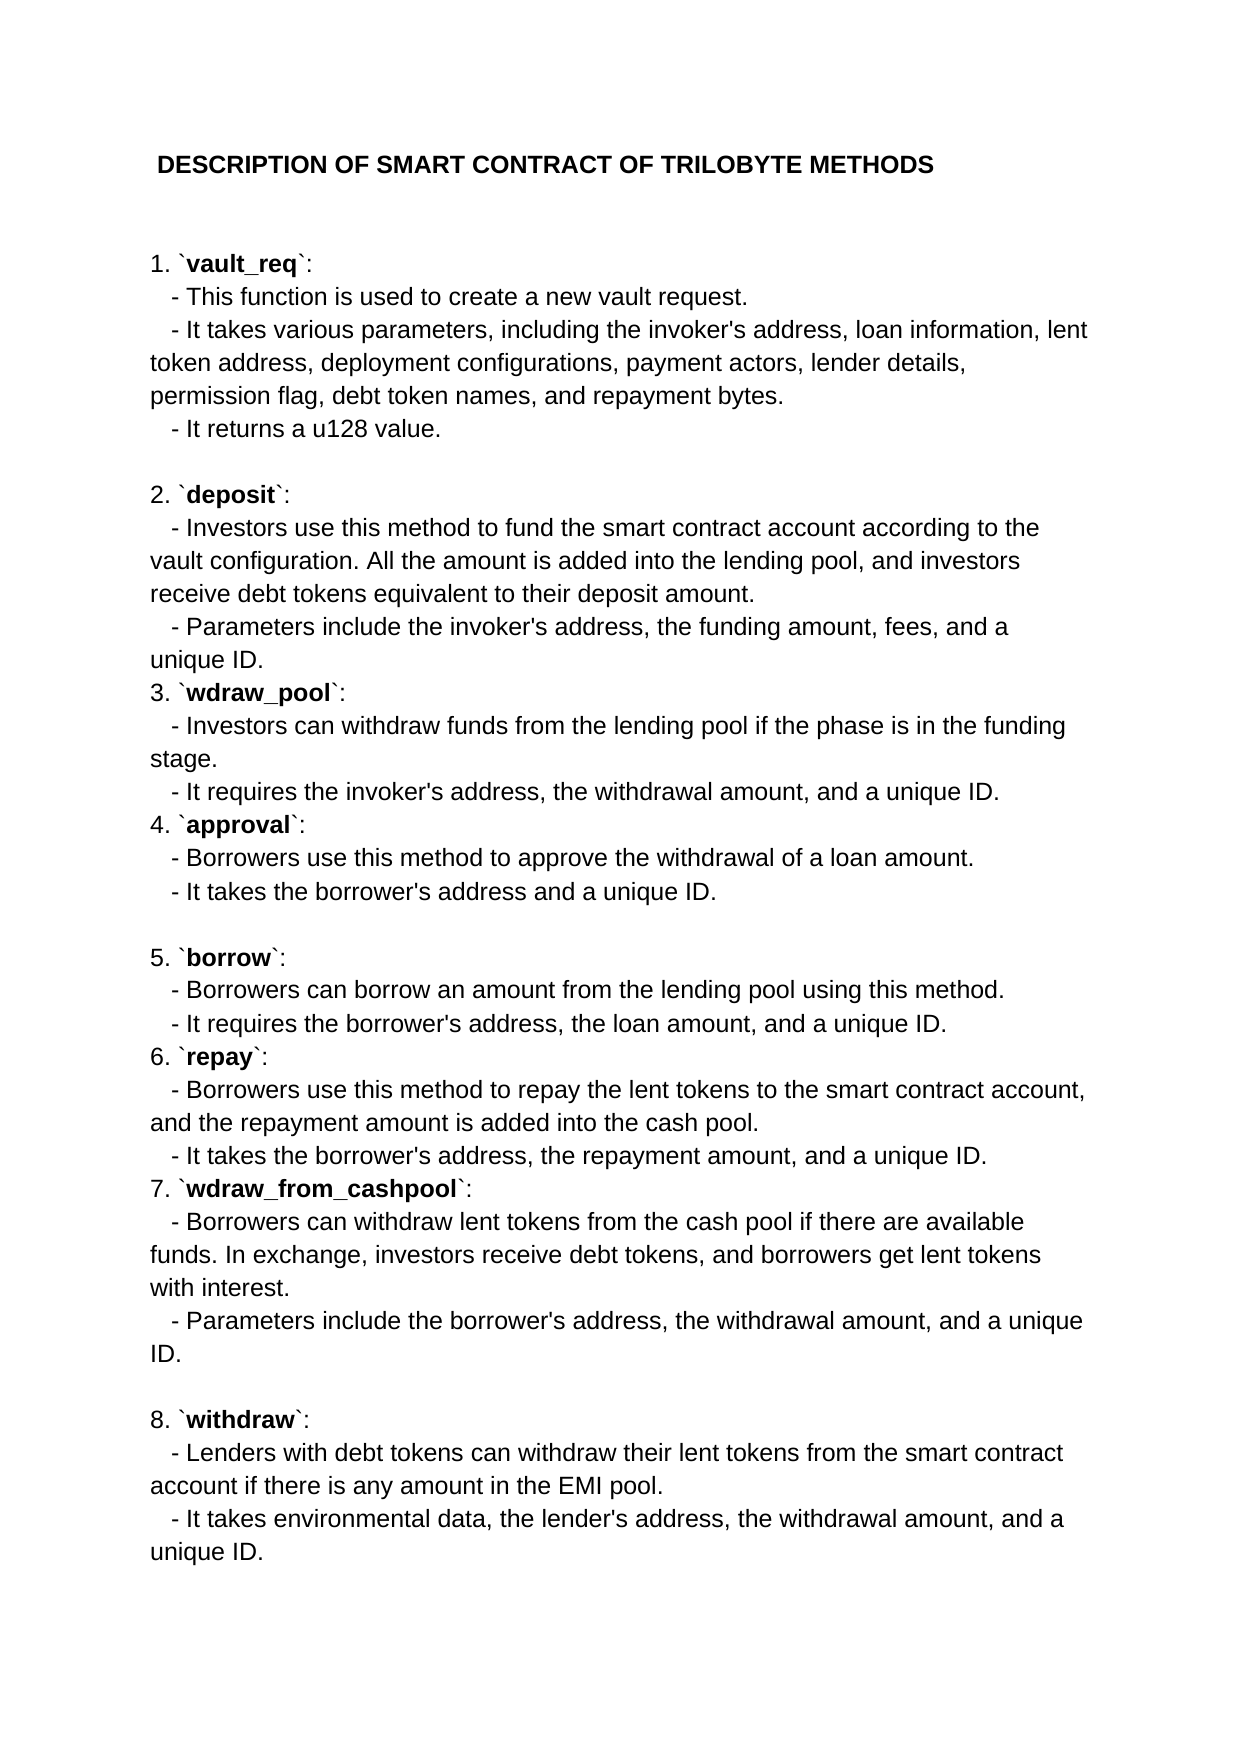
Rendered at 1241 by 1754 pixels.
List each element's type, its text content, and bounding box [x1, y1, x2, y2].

text - Parameters include the borrower's address, the withdrawal amount, and a unique ID. [150, 1306, 1090, 1367]
text - Borrowers use this method to repay the lent tokens to the smart contract account, and the repayment amount is added into the cash pool. [150, 1074, 1090, 1136]
text - Borrowers can withdraw lent tokens from the cash pool if there are available funds. In exchange, investors receive debt tokens, and borrowers get lent tokens with interest. [150, 1207, 1090, 1301]
text - Investors can withdraw funds from the lending pool if the phase is in the funding stage. [150, 711, 1090, 773]
text DESCRIPTION OF SMART CONTRACT OF TRILOBYTE METHODS [150, 150, 1090, 179]
text - Lenders with debt tokens can withdraw their lent tokens from the smart contract account if there is any amount in the EMI pool. [150, 1438, 1090, 1499]
text - It takes the borrower's address, the repayment amount, and a unique ID. [150, 1141, 1090, 1169]
text - It returns a u128 value. [150, 414, 1090, 443]
text - It takes the borrower's address and a unique ID. [150, 876, 1090, 905]
text 7. `wdraw_from_cashpool`: [150, 1174, 1090, 1202]
text 6. `repay`: [150, 1042, 1090, 1070]
text - It takes various parameters, including the invoker's address, loan information, lent token address, deployment configurations, payment actors, lender details, permission flag, debt token names, and repayment bytes. [150, 315, 1090, 410]
text - It takes environmental data, the lender's address, the withdrawal amount, and a unique ID. [150, 1504, 1090, 1566]
text 1. `vault_req`: [150, 249, 1090, 278]
text - Borrowers use this method to approve the withdrawal of a loan amount. [150, 843, 1090, 872]
text - Parameters include the invoker's address, the funding amount, fees, and a unique ID. [150, 612, 1090, 674]
text 3. `wdraw_pool`: [150, 678, 1090, 707]
text - This function is used to create a new vault request. [150, 282, 1090, 311]
text - It requires the borrower's address, the loan amount, and a unique ID. [150, 1008, 1090, 1037]
text 5. `borrow`: [150, 942, 1090, 971]
text - Borrowers can borrow an amount from the lending pool using this method. [150, 976, 1090, 1004]
text 8. `withdraw`: [150, 1405, 1090, 1433]
text - It requires the invoker's address, the withdrawal amount, and a unique ID. [150, 777, 1090, 806]
text 4. `approval`: [150, 810, 1090, 839]
text 2. `deposit`: [150, 480, 1090, 509]
text - Investors use this method to fund the smart contract account according to the vault configuration. All the amount is added into the lending pool, and investors receive debt tokens equivalent to their deposit amount. [150, 513, 1090, 608]
